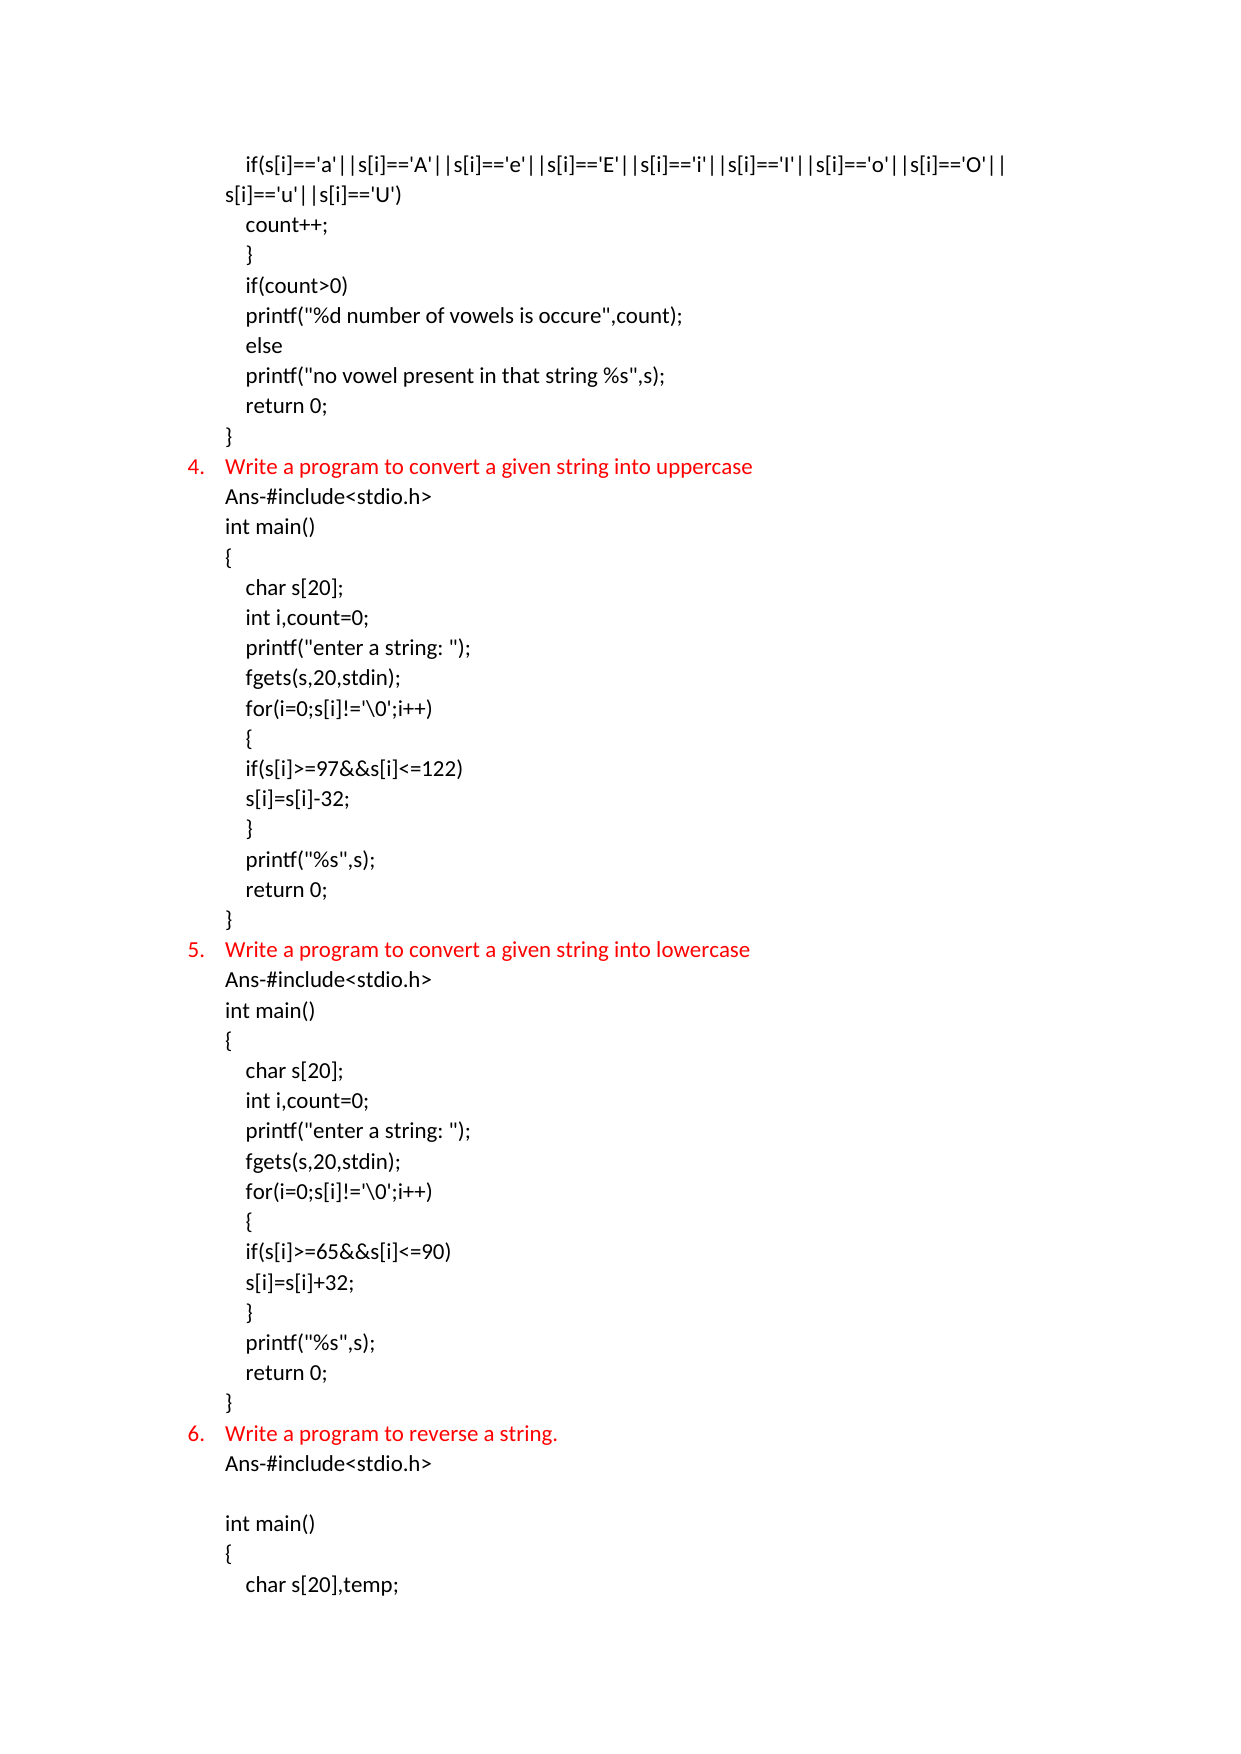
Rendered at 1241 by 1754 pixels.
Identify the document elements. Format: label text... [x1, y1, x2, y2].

list if(s[i]>=65&&s[i]<=90) [225, 1237, 1090, 1266]
list Write a program to reverse a string. [187, 1419, 1090, 1447]
list } [225, 905, 1090, 933]
list printf("%s",s); [225, 845, 1090, 873]
list printf("enter a string: "); [225, 1117, 1090, 1145]
list return 0; [225, 875, 1090, 903]
list fgets(s,20,stdin); [225, 663, 1090, 692]
list char s[20]; [225, 573, 1090, 601]
list return 0; [225, 392, 1090, 420]
list Write a program to convert a given string into lowercase [187, 935, 1090, 963]
list } [225, 422, 1090, 450]
list if(count>0) [225, 271, 1090, 299]
list int main() [225, 512, 1090, 541]
list Ans-#include<stdio.h> [225, 966, 1090, 994]
list { [225, 724, 1090, 752]
list s[i]=s[i]-32; [225, 784, 1090, 812]
list printf("enter a string: "); [225, 633, 1090, 661]
list { [225, 1539, 1090, 1568]
list return 0; [225, 1358, 1090, 1386]
list int i,count=0; [225, 603, 1090, 631]
list Ans-#include<stdio.h> [225, 1449, 1090, 1477]
list { [225, 1207, 1090, 1235]
list } [225, 241, 1090, 269]
list for(i=0;s[i]!='\0';i++) [225, 694, 1090, 722]
list if(s[i]=='a'||s[i]=='A'||s[i]=='e'||s[i]=='E'||s[i]=='i'||s[i]=='I'||s[i]=='o'||s[i]=='O'||s[i]=='u'||s[i]=='U') [225, 150, 1090, 208]
list else [225, 331, 1090, 359]
list printf("%s",s); [225, 1328, 1090, 1356]
list int i,count=0; [225, 1086, 1090, 1114]
list } [225, 814, 1090, 843]
list Write a program to convert a given string into uppercase [187, 452, 1090, 480]
list { [225, 543, 1090, 571]
list printf("%d number of vowels is occure",count); [225, 301, 1090, 329]
list int main() [225, 1509, 1090, 1537]
list int main() [225, 996, 1090, 1024]
list Ans-#include<stdio.h> [225, 482, 1090, 510]
list { [225, 1026, 1090, 1054]
list s[i]=s[i]+32; [225, 1268, 1090, 1296]
list } [225, 1298, 1090, 1326]
list } [225, 1388, 1090, 1417]
list printf("no vowel present in that string %s",s); [225, 361, 1090, 389]
list if(s[i]>=97&&s[i]<=122) [225, 754, 1090, 782]
list char s[20]; [225, 1056, 1090, 1084]
list fgets(s,20,stdin); [225, 1147, 1090, 1175]
list char s[20],temp; [225, 1570, 1090, 1598]
list for(i=0;s[i]!='\0';i++) [225, 1177, 1090, 1205]
list count++; [225, 210, 1090, 238]
